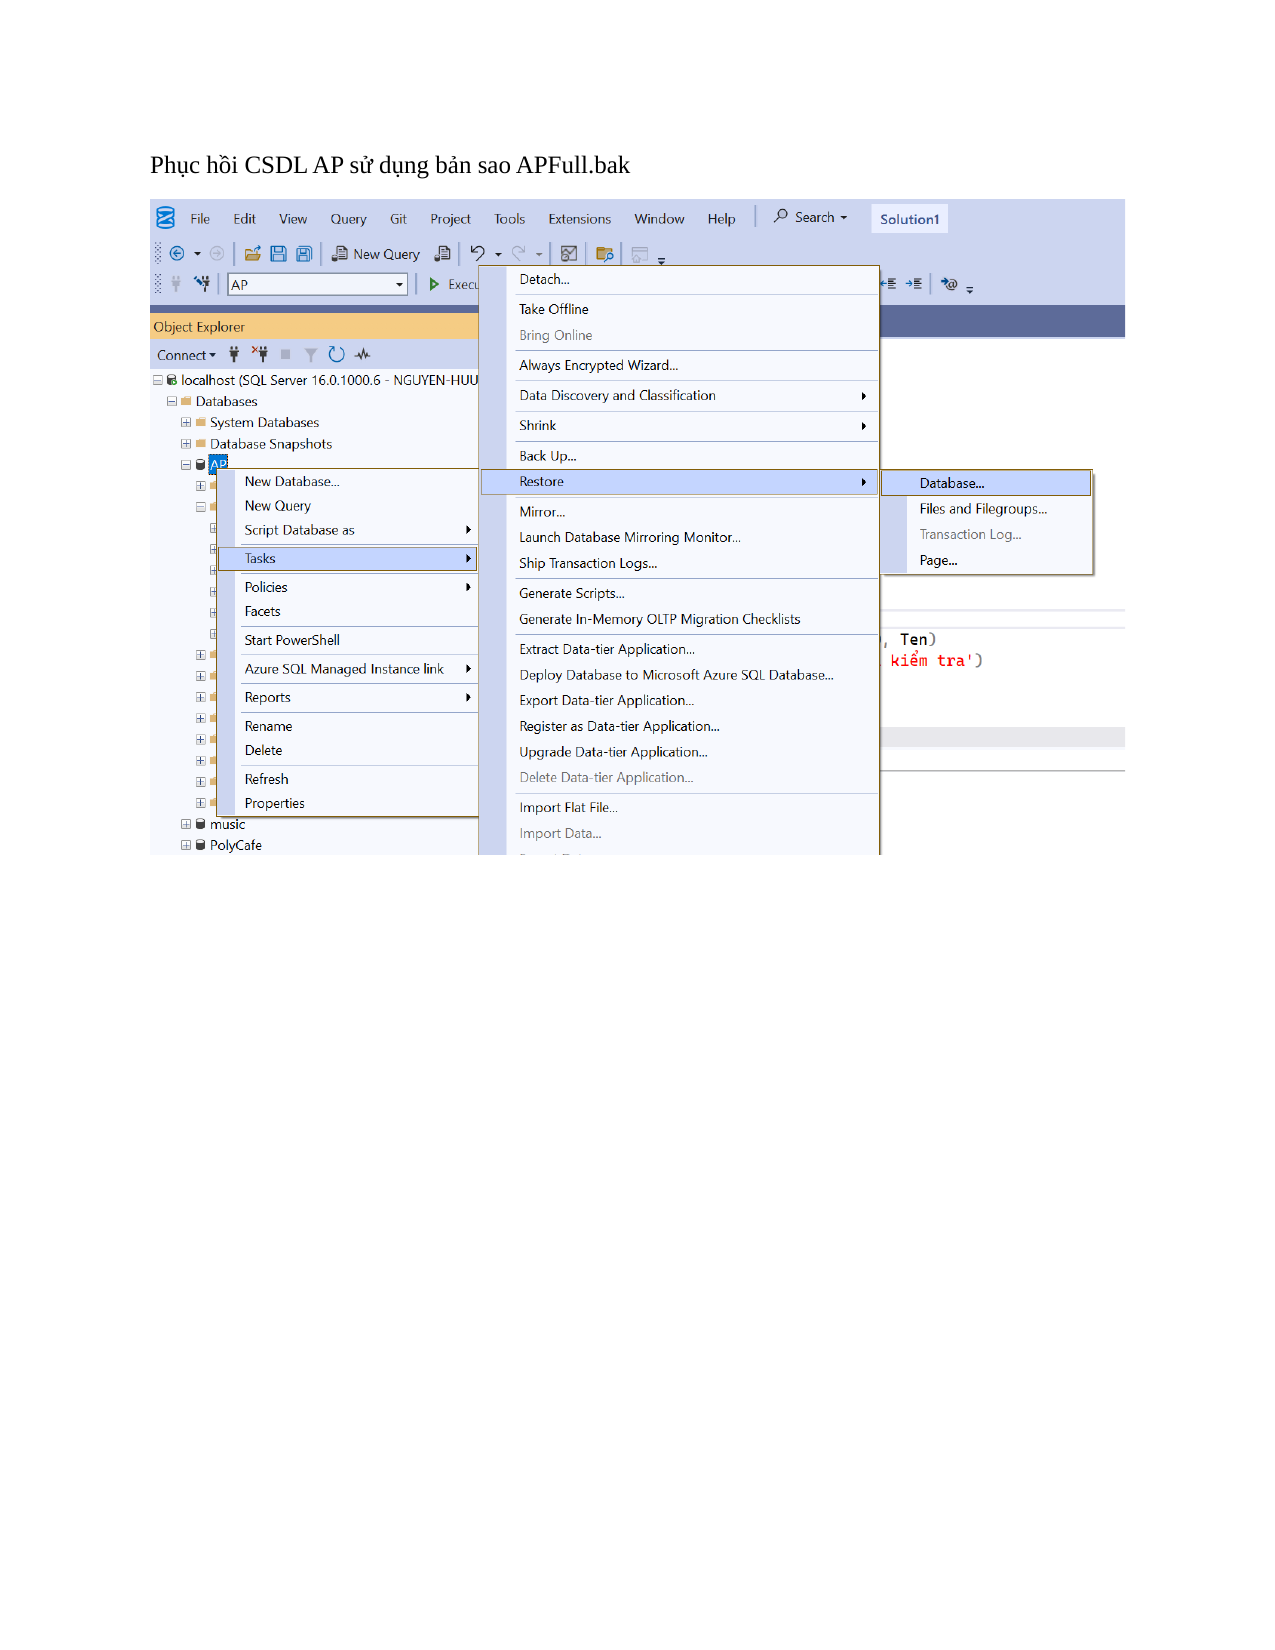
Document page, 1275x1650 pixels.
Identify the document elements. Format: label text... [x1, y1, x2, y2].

text Phục hồi CSDL AP sử dụng bản sao APFull.bak [150, 150, 1125, 179]
picture [150, 199, 1125, 855]
